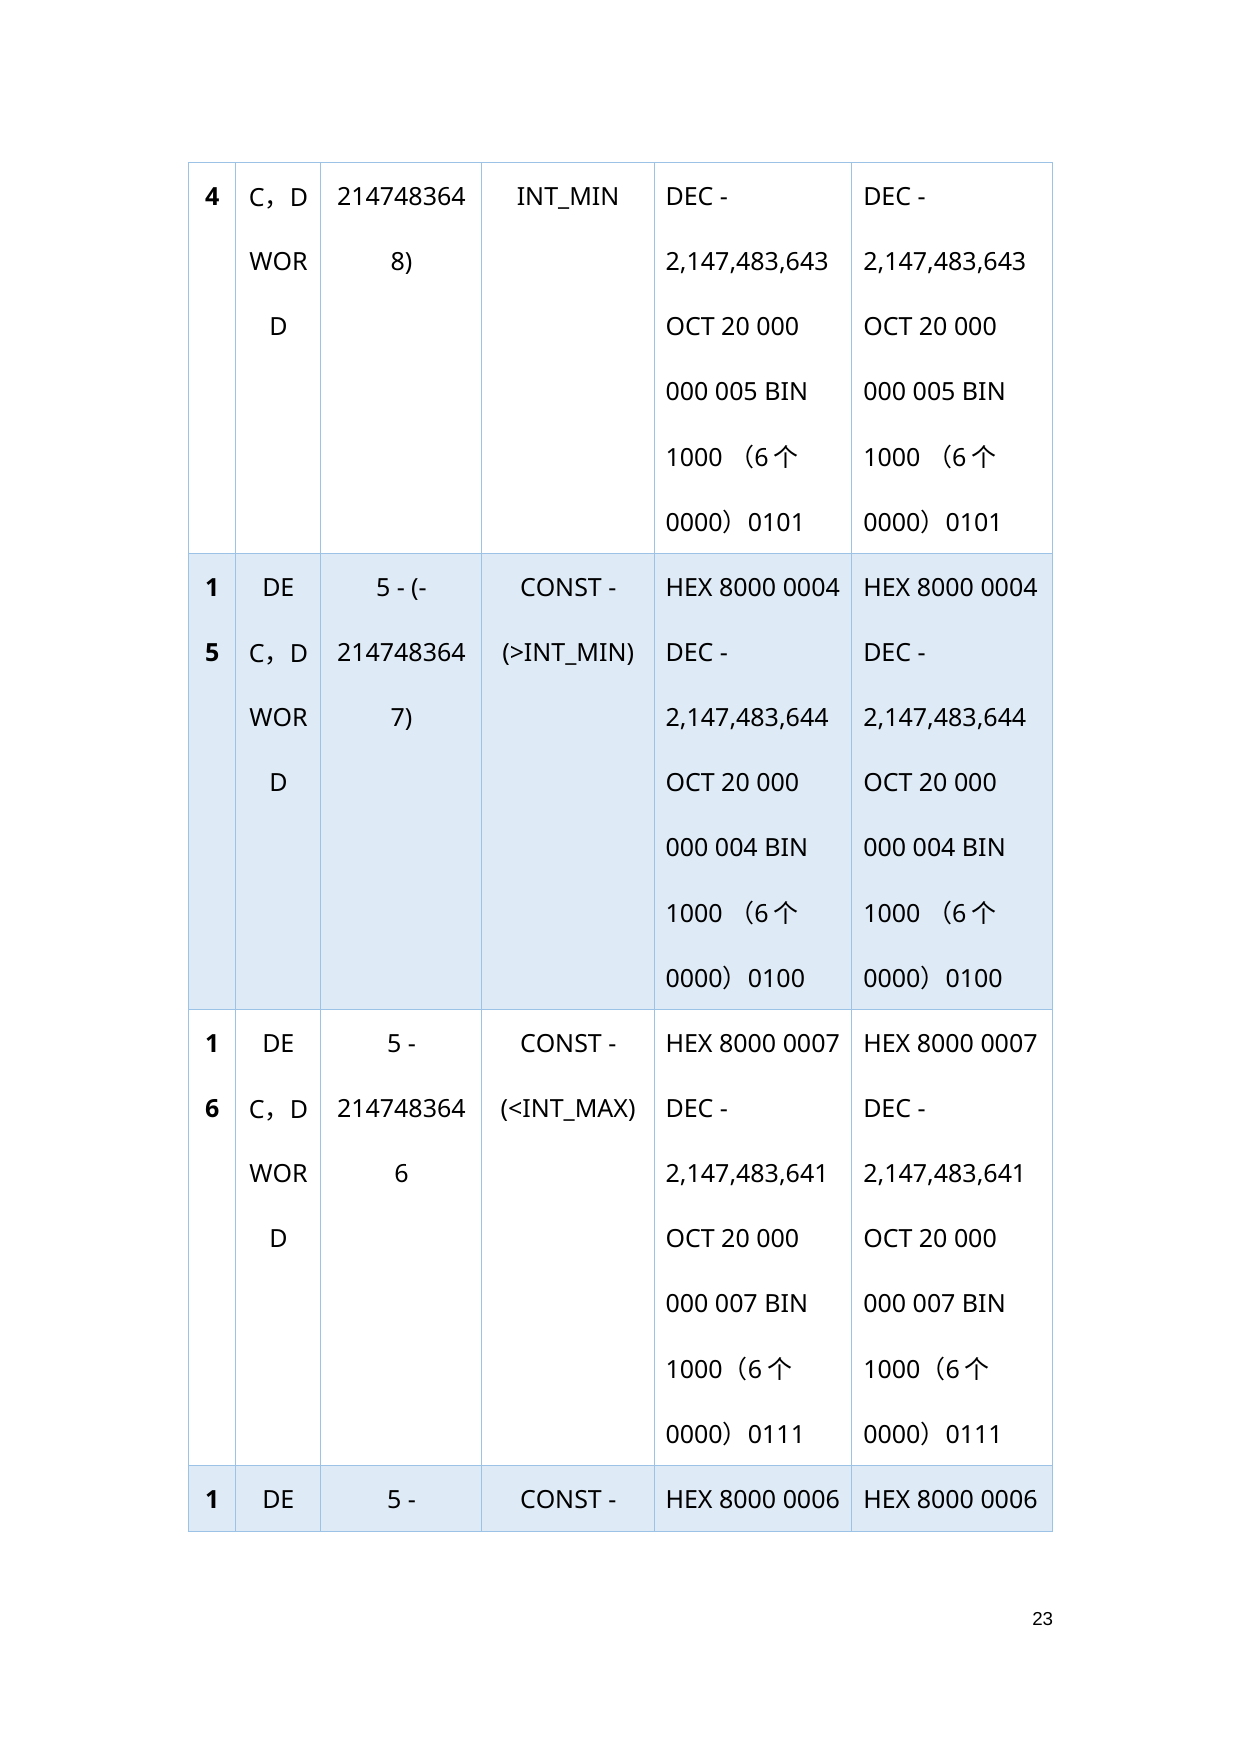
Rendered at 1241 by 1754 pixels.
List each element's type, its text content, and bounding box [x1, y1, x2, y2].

table_cell HEX 8000 0004 DEC -2,147,483,644 OCT 20 000 000 004 BIN 1000 （6个0000）0100 [655, 489, 851, 944]
table_cell HEX 8000 0007 DEC -2,147,483,641 OCT 20 000 000 007 BIN 1000（6个0000）0111 [655, 945, 851, 1400]
table_cell DEC，DWORD [236, 1401, 320, 1531]
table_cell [655, 163, 851, 488]
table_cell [852, 1401, 1052, 1531]
table_cell 17 [189, 1401, 235, 1531]
table_cell CONST - INT_MIN [482, 163, 654, 488]
table_cell CONST - INT_MAX [482, 1401, 654, 1531]
table_cell CONST - (<INT_MAX) [482, 945, 654, 1400]
table_cell 14 [189, 163, 235, 488]
table_cell 5 - (-2147483647) [321, 489, 481, 944]
table_cell DEC，DWORD [236, 489, 320, 944]
table_cell DEC，DWORD [236, 163, 320, 488]
table_cell CONST - (>INT_MIN) [482, 489, 654, 944]
table_cell HEX 8000 0007 DEC -2,147,483,641 OCT 20 000 000 007 BIN 1000（6个0000）0111 [852, 945, 1052, 1400]
table_cell 5 - 2147483646 [321, 945, 481, 1400]
table_cell 5 - (-2147483648) [321, 163, 481, 488]
table_cell 15 [189, 489, 235, 944]
table_cell 16 [189, 945, 235, 1400]
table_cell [655, 1401, 851, 1531]
table_cell HEX 8000 0004 DEC -2,147,483,644 OCT 20 000 000 004 BIN 1000 （6个0000）0100 [852, 489, 1052, 944]
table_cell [852, 163, 1052, 488]
table_cell 5 - 2147483647 [321, 1401, 481, 1531]
table_cell DEC，DWORD [236, 945, 320, 1400]
